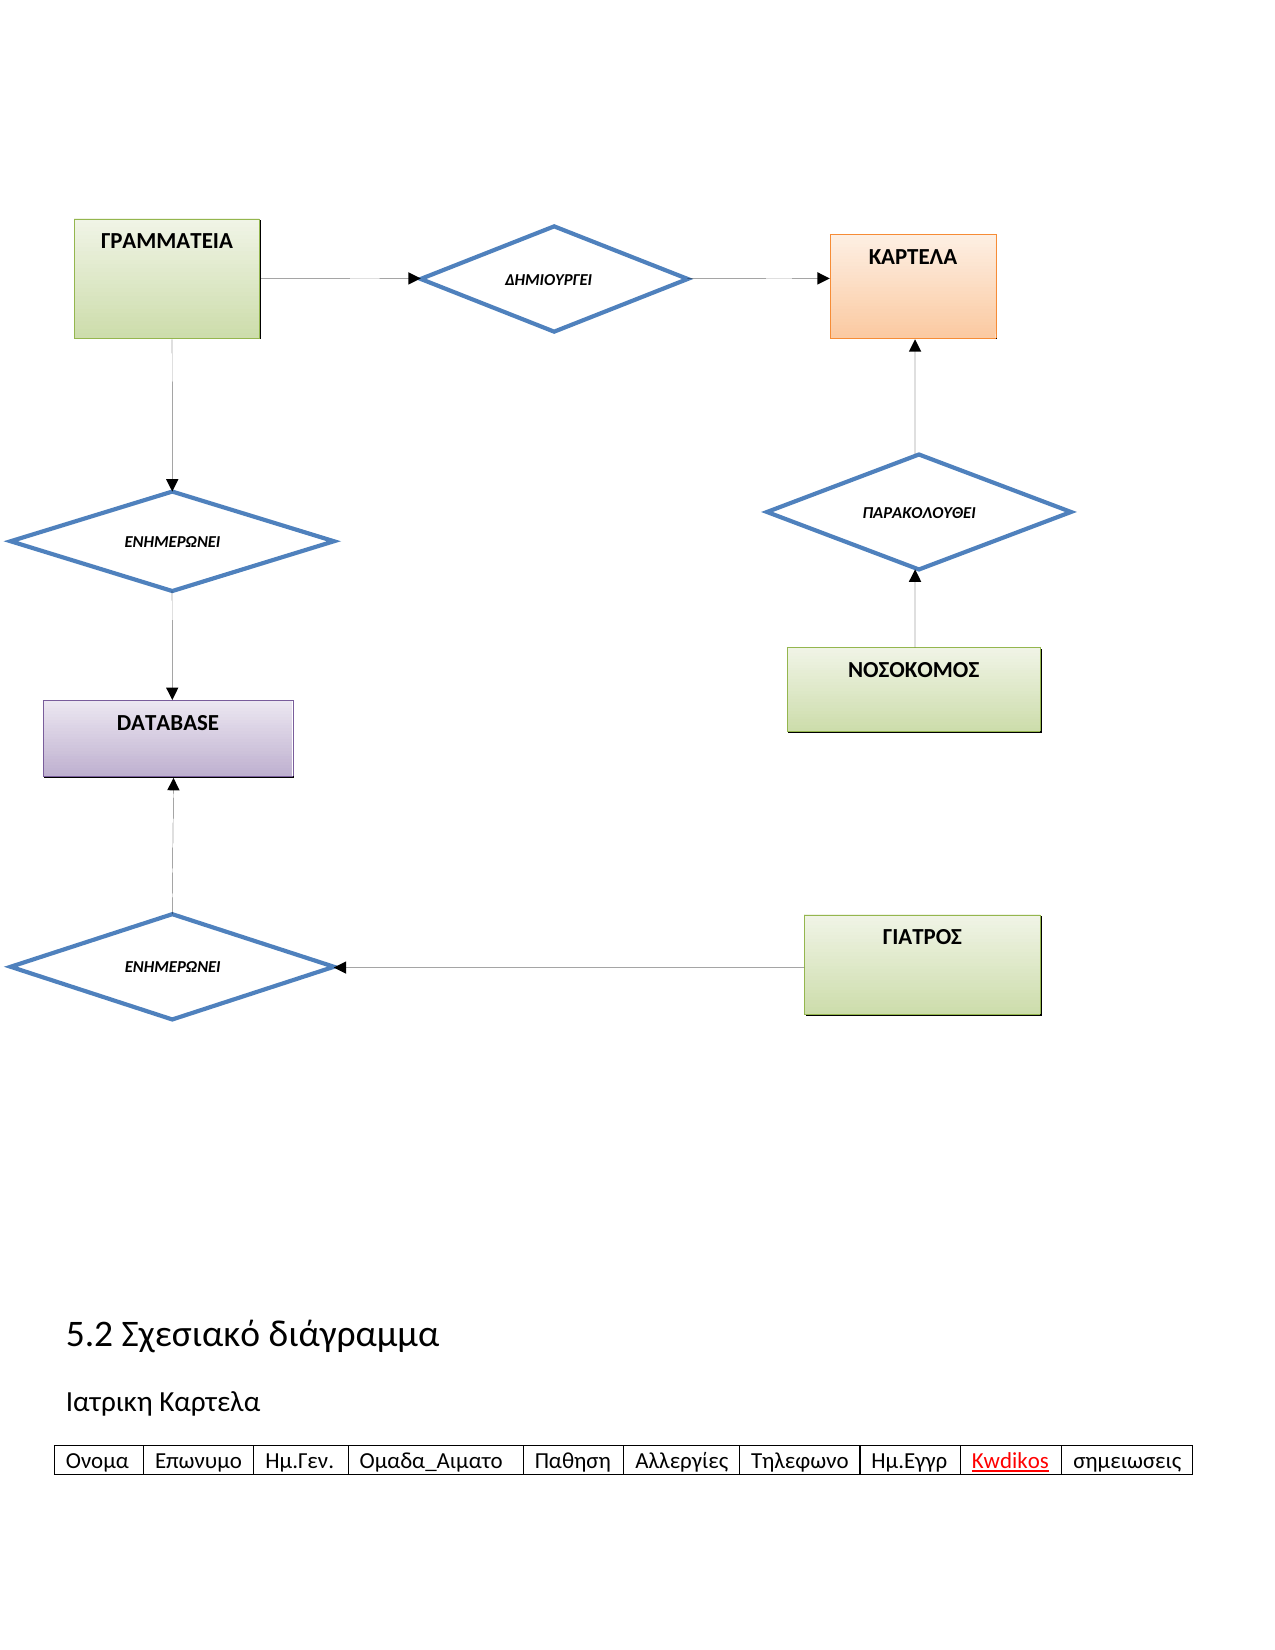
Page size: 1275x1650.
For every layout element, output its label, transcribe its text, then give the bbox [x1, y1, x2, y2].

table_header Ομαδα_Αιματος [349, 1446, 523, 1474]
table_header Ονομα [55, 1446, 143, 1474]
table_header Παθηση [524, 1446, 623, 1474]
table_header Επωνυμο [144, 1446, 253, 1474]
table_header Τηλεφωνο [740, 1446, 859, 1474]
table_header Ημ.Γεν. [254, 1446, 348, 1474]
table_header σημειωσεις [1062, 1446, 1192, 1474]
table_header Αλλεργίες [624, 1446, 739, 1474]
table_header Ημ.Εγγρ [861, 1446, 960, 1474]
text 5.2 Σχεσιακό διάγραμμα [66, 1309, 1181, 1355]
text Ιατρικη Καρτελα [66, 1383, 1181, 1419]
table_header Kwdikos [961, 1446, 1061, 1474]
